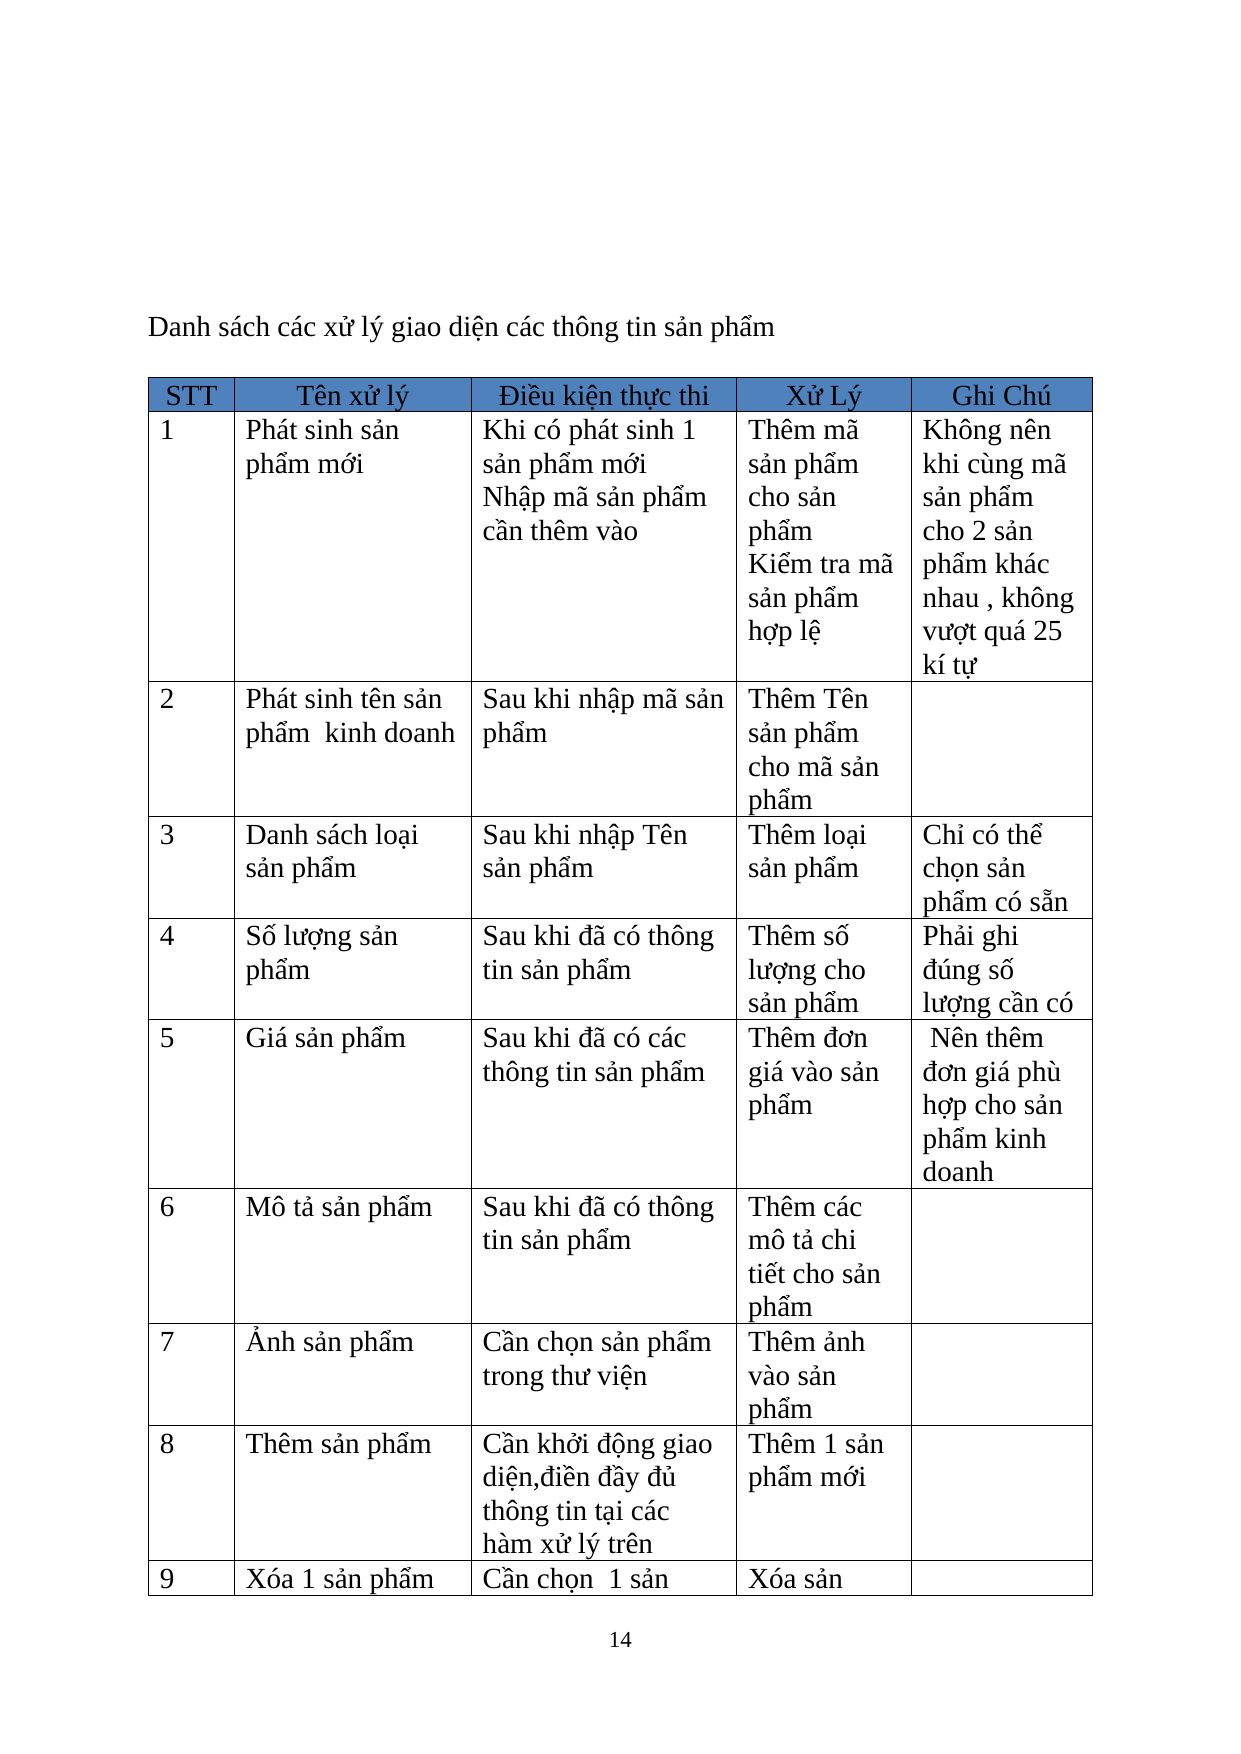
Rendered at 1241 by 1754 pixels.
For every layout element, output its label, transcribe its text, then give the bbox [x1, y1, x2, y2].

table_cell Cần chọn sản phẩm trong thư viện [472, 1324, 736, 1425]
table_cell Thêm sản phẩm [235, 1426, 471, 1560]
table_cell 1 [149, 412, 234, 681]
text Danh sách các xử lý giao diện các thông tin sản phẩm [148, 309, 1092, 343]
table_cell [472, 1561, 736, 1594]
table_cell Phát sinh sản phẩm mới [235, 412, 471, 681]
table_cell 6 [149, 1189, 234, 1323]
table_cell Thêm ảnh vào sản phẩm [737, 1324, 911, 1425]
table_cell Thêm đơn giá vào sản phẩm [737, 1020, 911, 1188]
table_cell [912, 1324, 1092, 1425]
table_cell Sau khi nhập Tên sản phẩm [472, 817, 736, 917]
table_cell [737, 1561, 911, 1594]
table_cell Giá sản phẩm [235, 1020, 471, 1188]
table_cell Mô tả sản phẩm [235, 1189, 471, 1323]
table_cell Không nên khi cùng mã sản phẩm cho 2 sản phẩm khác nhau , không vượt quá 25 kí tự [912, 412, 1092, 681]
table_cell 9 [149, 1561, 234, 1594]
table_cell 7 [149, 1324, 234, 1425]
table_cell Phát sinh tên sản phẩm kinh doanh [235, 682, 471, 816]
table_cell Cần khởi động giao diện,điền đầy đủ thông tin tại các hàm xử lý trên [472, 1426, 736, 1560]
table_header STT [149, 378, 234, 411]
table_cell Sau khi nhập mã sản phẩm [472, 682, 736, 816]
table_cell Thêm các mô tả chi tiết cho sản phẩm [737, 1189, 911, 1323]
table_cell Khi có phát sinh 1 sản phẩm mới Nhập mã sản phẩm cần thêm vào [472, 412, 736, 681]
table_cell 5 [149, 1020, 234, 1188]
table_cell [912, 1189, 1092, 1323]
table_cell 8 [149, 1426, 234, 1560]
table_cell Danh sách loại sản phẩm [235, 817, 471, 917]
table_cell [912, 682, 1092, 816]
table_cell Chỉ có thể chọn sản phẩm có sẵn [912, 817, 1092, 917]
table_cell [912, 1561, 1092, 1594]
table_cell Ảnh sản phẩm [235, 1324, 471, 1425]
table_cell Số lượng sản phẩm [235, 919, 471, 1019]
table_cell 3 [149, 817, 234, 917]
table_cell Sau khi đã có thông tin sản phẩm [472, 1189, 736, 1323]
table_header Xử Lý [737, 378, 911, 411]
table_header Tên xử lý [235, 378, 471, 411]
table_cell Xóa 1 sản phẩm [235, 1561, 471, 1594]
table_cell Thêm 1 sản phẩm mới [737, 1426, 911, 1560]
table_cell 2 [149, 682, 234, 816]
table_header Ghi Chú [912, 378, 1092, 411]
table_cell Phải ghi đúng số lượng cần có [912, 919, 1092, 1019]
table_cell [912, 1426, 1092, 1560]
table_cell Nên thêm đơn giá phù hợp cho sản phẩm kinh doanh [912, 1020, 1092, 1188]
table_cell Thêm Tên sản phẩm cho mã sản phẩm [737, 682, 911, 816]
table_cell Thêm loại sản phẩm [737, 817, 911, 917]
table_cell Thêm mã sản phẩm cho sản phẩm Kiểm tra mã sản phẩm hợp lệ [737, 412, 911, 681]
table_cell Sau khi đã có các thông tin sản phẩm [472, 1020, 736, 1188]
table_cell Thêm số lượng cho sản phẩm [737, 919, 911, 1019]
table_header Điều kiện thực thi [472, 378, 736, 411]
table_cell Sau khi đã có thông tin sản phẩm [472, 919, 736, 1019]
table_cell 4 [149, 919, 234, 1019]
